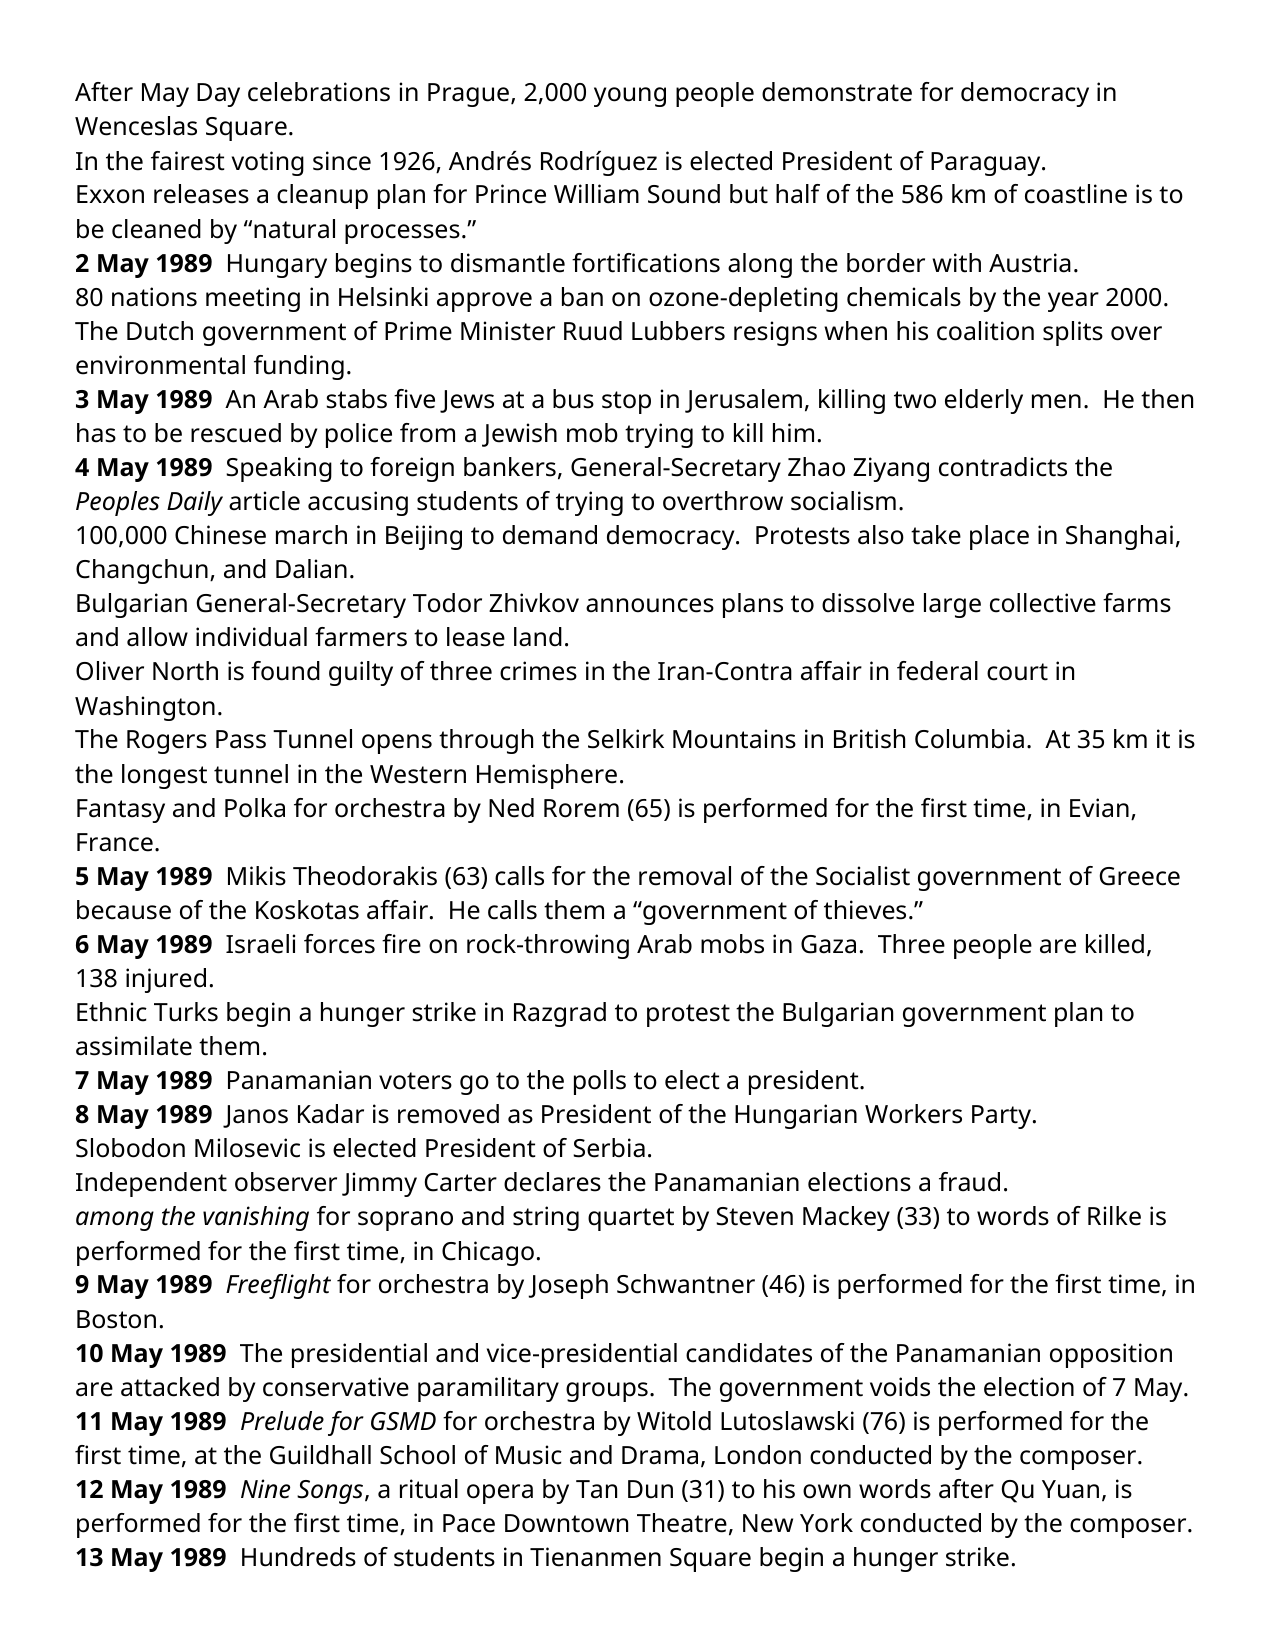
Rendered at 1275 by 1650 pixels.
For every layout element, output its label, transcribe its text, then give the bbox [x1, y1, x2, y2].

text In the fairest voting since 1926, Andrés Rodríguez is elected President of Paraguay. [75, 143, 1200, 177]
text 80 nations meeting in Helsinki approve a ban on ozone-depleting chemicals by the year 2000. [75, 279, 1200, 313]
text 10 May 1989 The presidential and vice-presidential candidates of the Panamanian opposition are attacked by conservative paramilitary groups. The government voids the election of 7 May. [75, 1335, 1200, 1403]
text Ethnic Turks begin a hunger strike in Razgrad to protest the Bulgarian government plan to assimilate them. [75, 995, 1200, 1063]
text 8 May 1989 Janos Kadar is removed as President of the Hungarian Workers Party. [75, 1097, 1200, 1131]
text 4 May 1989 Speaking to foreign bankers, General-Secretary Zhao Ziyang contradicts the Peoples Daily article accusing students of trying to overthrow socialism. [75, 450, 1200, 518]
text Fantasy and Polka for orchestra by Ned Rorem (65) is performed for the first time, in Evian, France. [75, 790, 1200, 858]
text 2 May 1989 Hungary begins to dismantle fortifications along the border with Austria. [75, 245, 1200, 279]
text 5 May 1989 Mikis Theodorakis (63) calls for the removal of the Socialist government of Greece because of the Koskotas affair. He calls them a “government of thieves.” [75, 858, 1200, 927]
text 100,000 Chinese march in Beijing to demand democracy. Protests also take place in Shanghai, Changchun, and Dalian. [75, 518, 1200, 586]
text 13 May 1989 Hundreds of students in Tienanmen Square begin a hunger strike. [75, 1540, 1200, 1574]
text Exxon releases a cleanup plan for Prince William Sound but half of the 586 km of coastline is to be cleaned by “natural processes.” [75, 177, 1200, 245]
text among the vanishing for soprano and string quartet by Steven Mackey (33) to words of Rilke is performed for the first time, in Chicago. [75, 1199, 1200, 1267]
text Bulgarian General-Secretary Todor Zhivkov announces plans to dissolve large collective farms and allow individual farmers to lease land. [75, 586, 1200, 654]
text 3 May 1989 An Arab stabs five Jews at a bus stop in Jerusalem, killing two elderly men. He then has to be rescued by police from a Jewish mob trying to kill him. [75, 382, 1200, 450]
text Oliver North is found guilty of three crimes in the Iran-Contra affair in federal court in Washington. [75, 654, 1200, 722]
text The Dutch government of Prime Minister Ruud Lubbers resigns when his coalition splits over environmental funding. [75, 313, 1200, 382]
text The Rogers Pass Tunnel opens through the Selkirk Mountains in British Columbia. At 35 km it is the longest tunnel in the Western Hemisphere. [75, 722, 1200, 790]
text 6 May 1989 Israeli forces fire on rock-throwing Arab mobs in Gaza. Three people are killed, 138 injured. [75, 927, 1200, 995]
text After May Day celebrations in Prague, 2,000 young people demonstrate for democracy in Wenceslas Square. [75, 75, 1200, 143]
text 7 May 1989 Panamanian voters go to the polls to elect a president. [75, 1063, 1200, 1097]
text 9 May 1989 Freeflight for orchestra by Joseph Schwantner (46) is performed for the first time, in Boston. [75, 1267, 1200, 1335]
text Independent observer Jimmy Carter declares the Panamanian elections a fraud. [75, 1165, 1200, 1199]
text Slobodon Milosevic is elected President of Serbia. [75, 1131, 1200, 1165]
